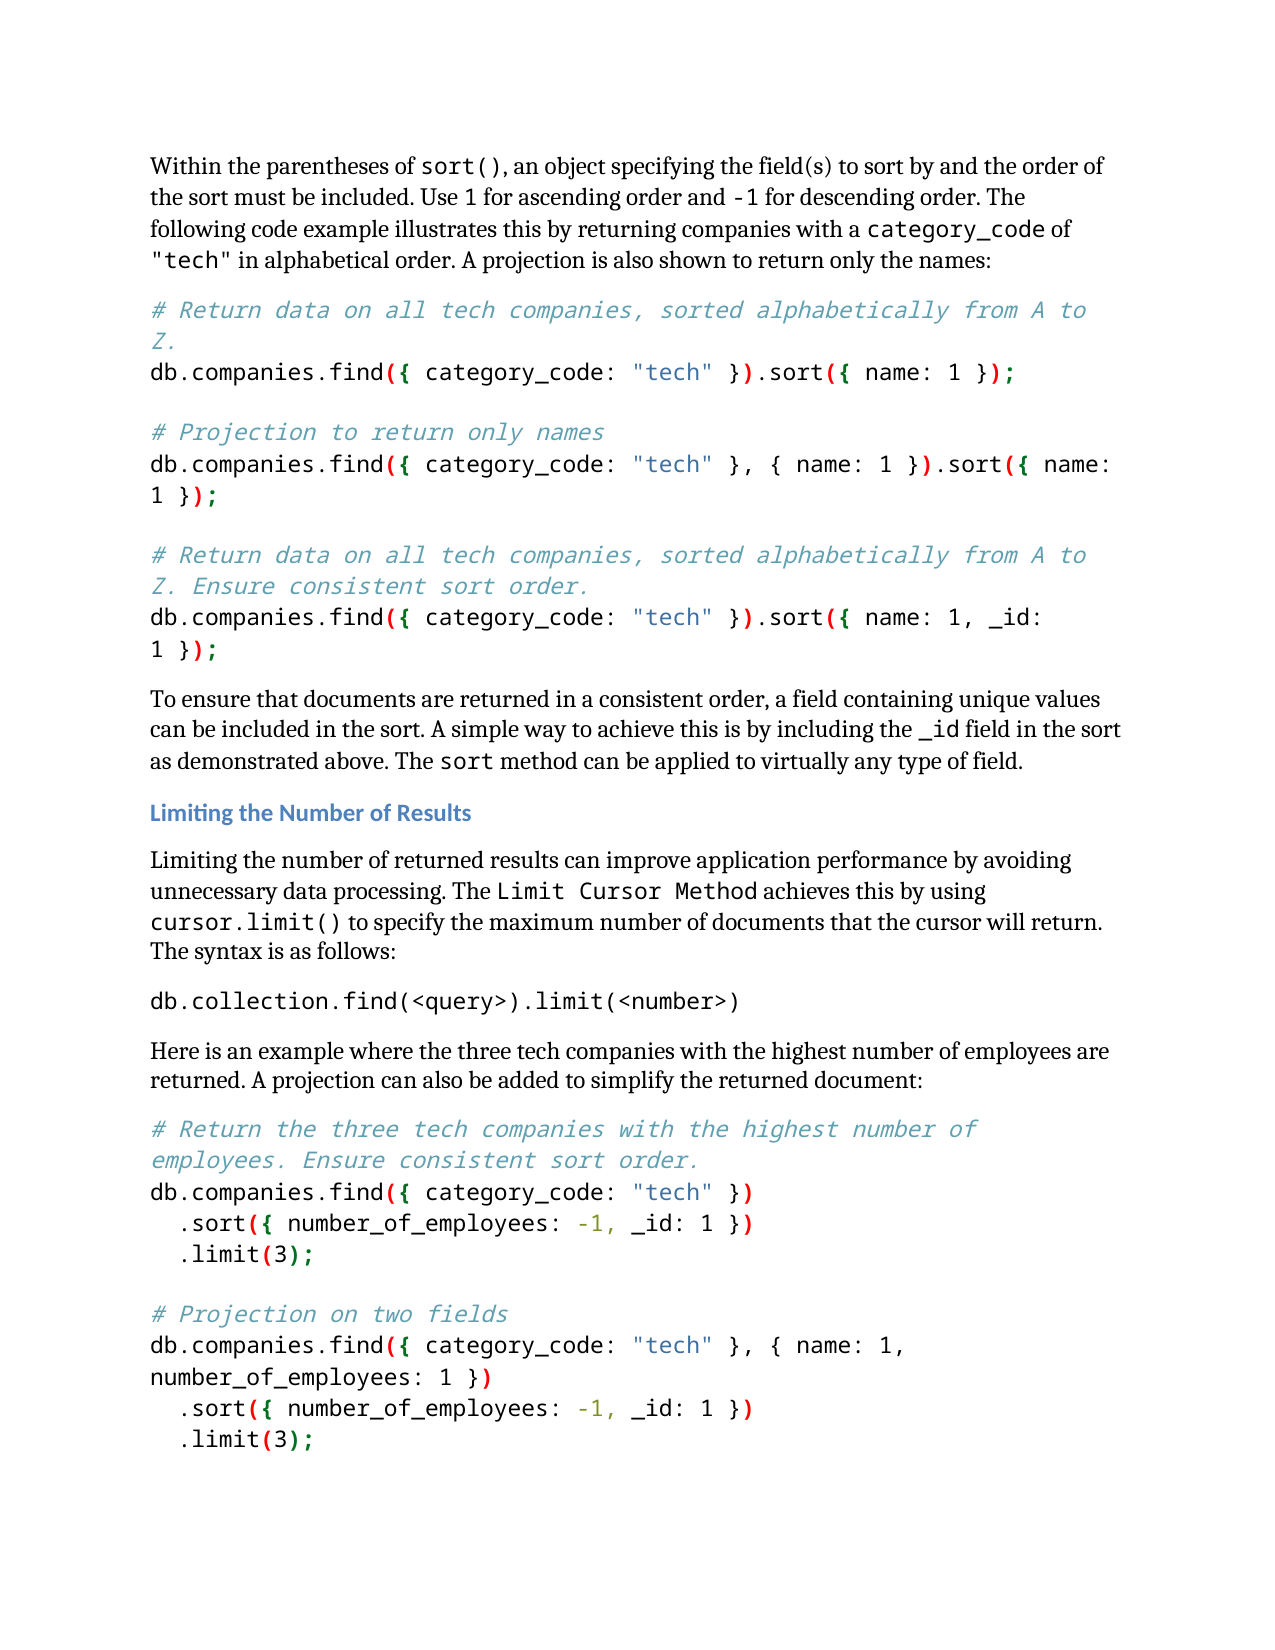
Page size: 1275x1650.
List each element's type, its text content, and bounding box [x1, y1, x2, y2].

text Within the parentheses of sort(), an object specifying the field(s) to sort by and the order of the sort must be included. Use 1 for ascending order and -1 for descending order. The following code example illustrates this by returning companies with a category_code of "tech" in alphabetical order. A projection is also shown to return only the names: [150, 150, 1125, 275]
text # Return the three tech companies with the highest number of employees. Ensure consistent sort order. db.companies.find({ category_code: "tech" }) .sort({ number_of_employees: -1, _id: 1 }) .limit(3); # Projection on two fields db.companies.find({ category_code: "tech" }, { name: 1, number_of_employees: 1 }) .sort({ number_of_employees: -1, _id: 1 }) .limit(3); [150, 1113, 1125, 1454]
text To ensure that documents are returned in a consistent order, a field containing unique values can be included in the sort. A simple way to achieve this is by including the _id field in the sort as demonstrated above. The sort method can be applied to virtually any type of field. [150, 684, 1125, 776]
subtitle Limiting the Number of Results [150, 797, 1125, 827]
text Here is an example where the three tech companies with the highest number of employees are returned. A projection can also be added to simplify the returned document: [150, 1037, 1125, 1094]
text # Return data on all tech companies, sorted alphabetically from A to Z. db.companies.find({ category_code: "tech" }).sort({ name: 1 }); # Projection to return only names db.companies.find({ category_code: "tech" }, { name: 1 }).sort({ name: 1 }); # Return data on all tech companies, sorted alphabetically from A to Z. Ensure consistent sort order. db.companies.find({ category_code: "tech" }).sort({ name: 1, _id: 1 }); [150, 294, 1125, 664]
text db.collection.find(<query>).limit(<number>) [150, 985, 1125, 1016]
text Limiting the number of returned results can improve application performance by avoiding unnecessary data processing. The Limit Cursor Method achieves this by using cursor.limit() to specify the maximum number of documents that the cursor will return. The syntax is as follows: [150, 846, 1125, 966]
